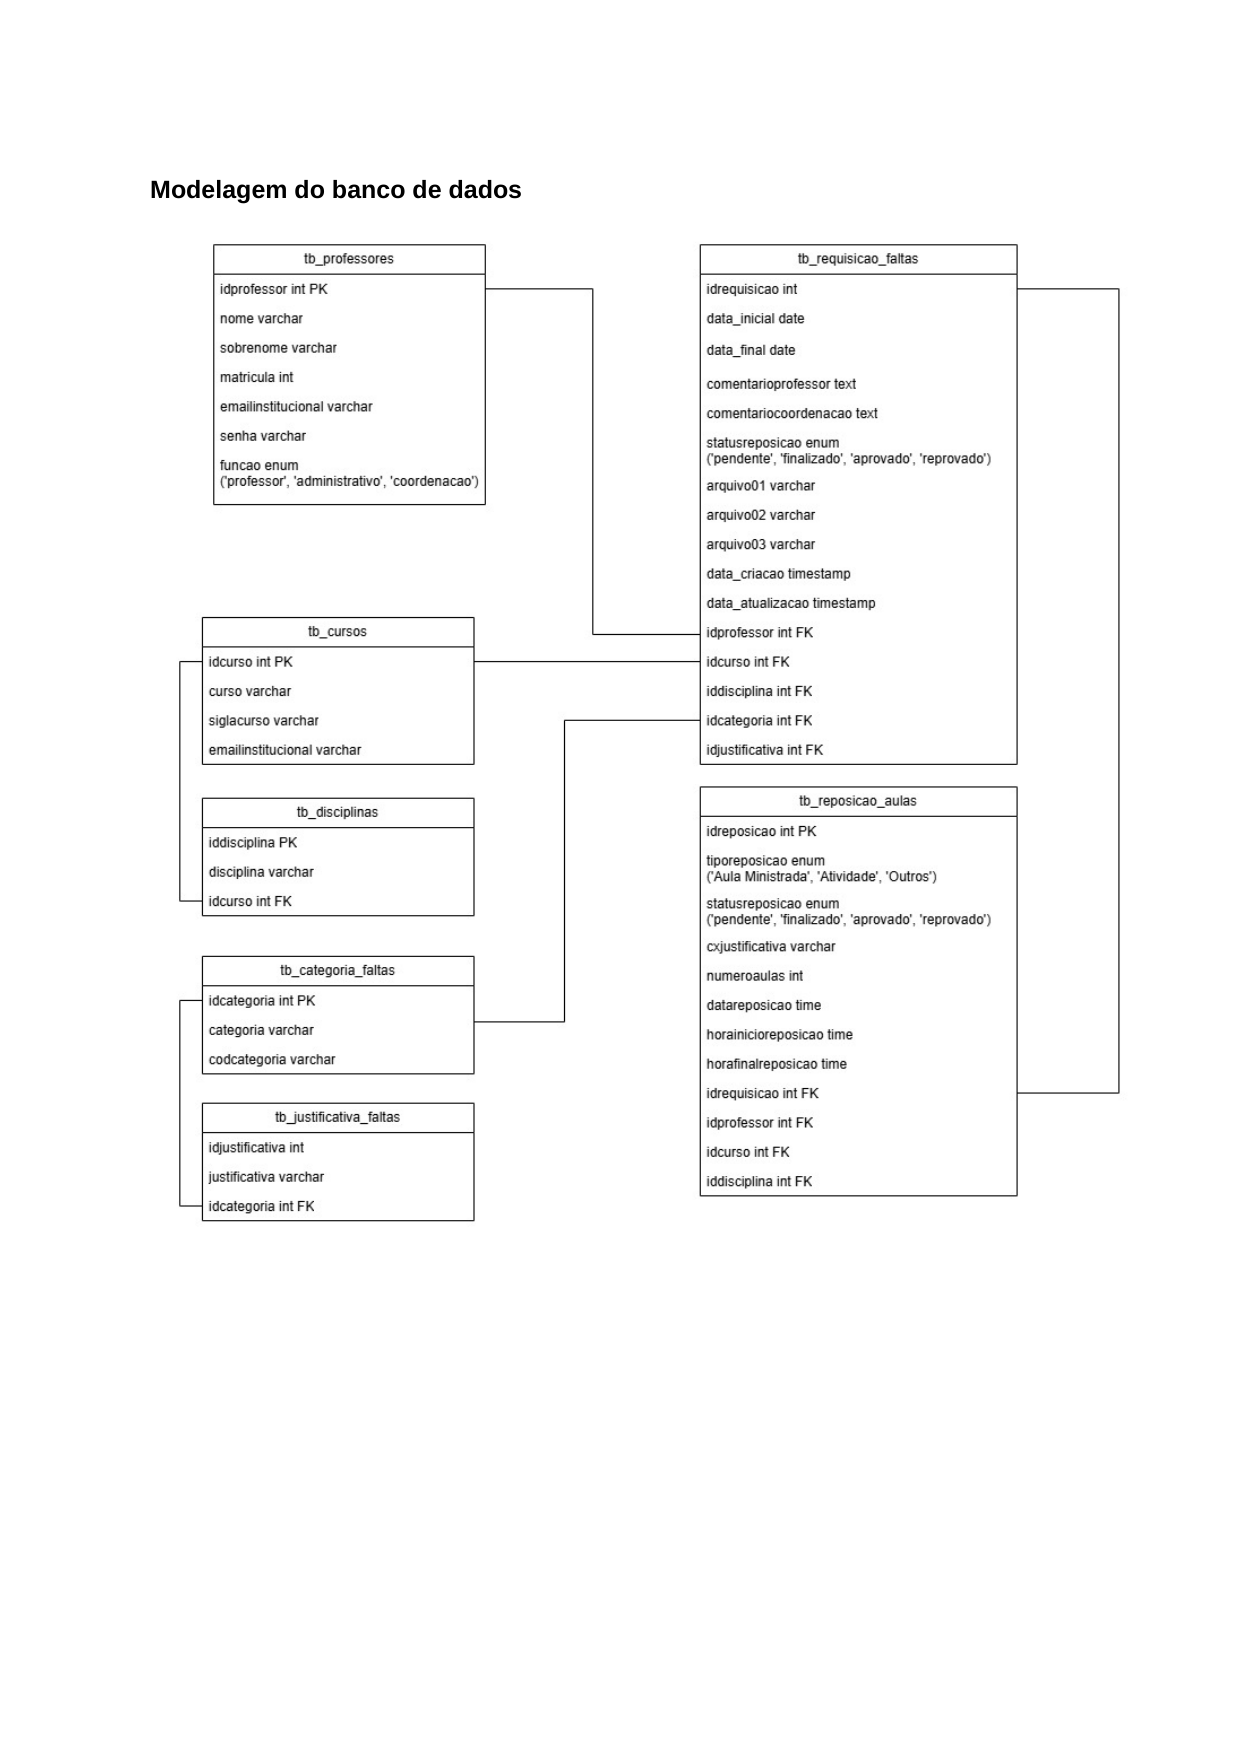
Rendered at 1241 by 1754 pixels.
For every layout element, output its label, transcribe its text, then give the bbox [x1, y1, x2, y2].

text Modelagem do banco de dados [150, 175, 1090, 204]
